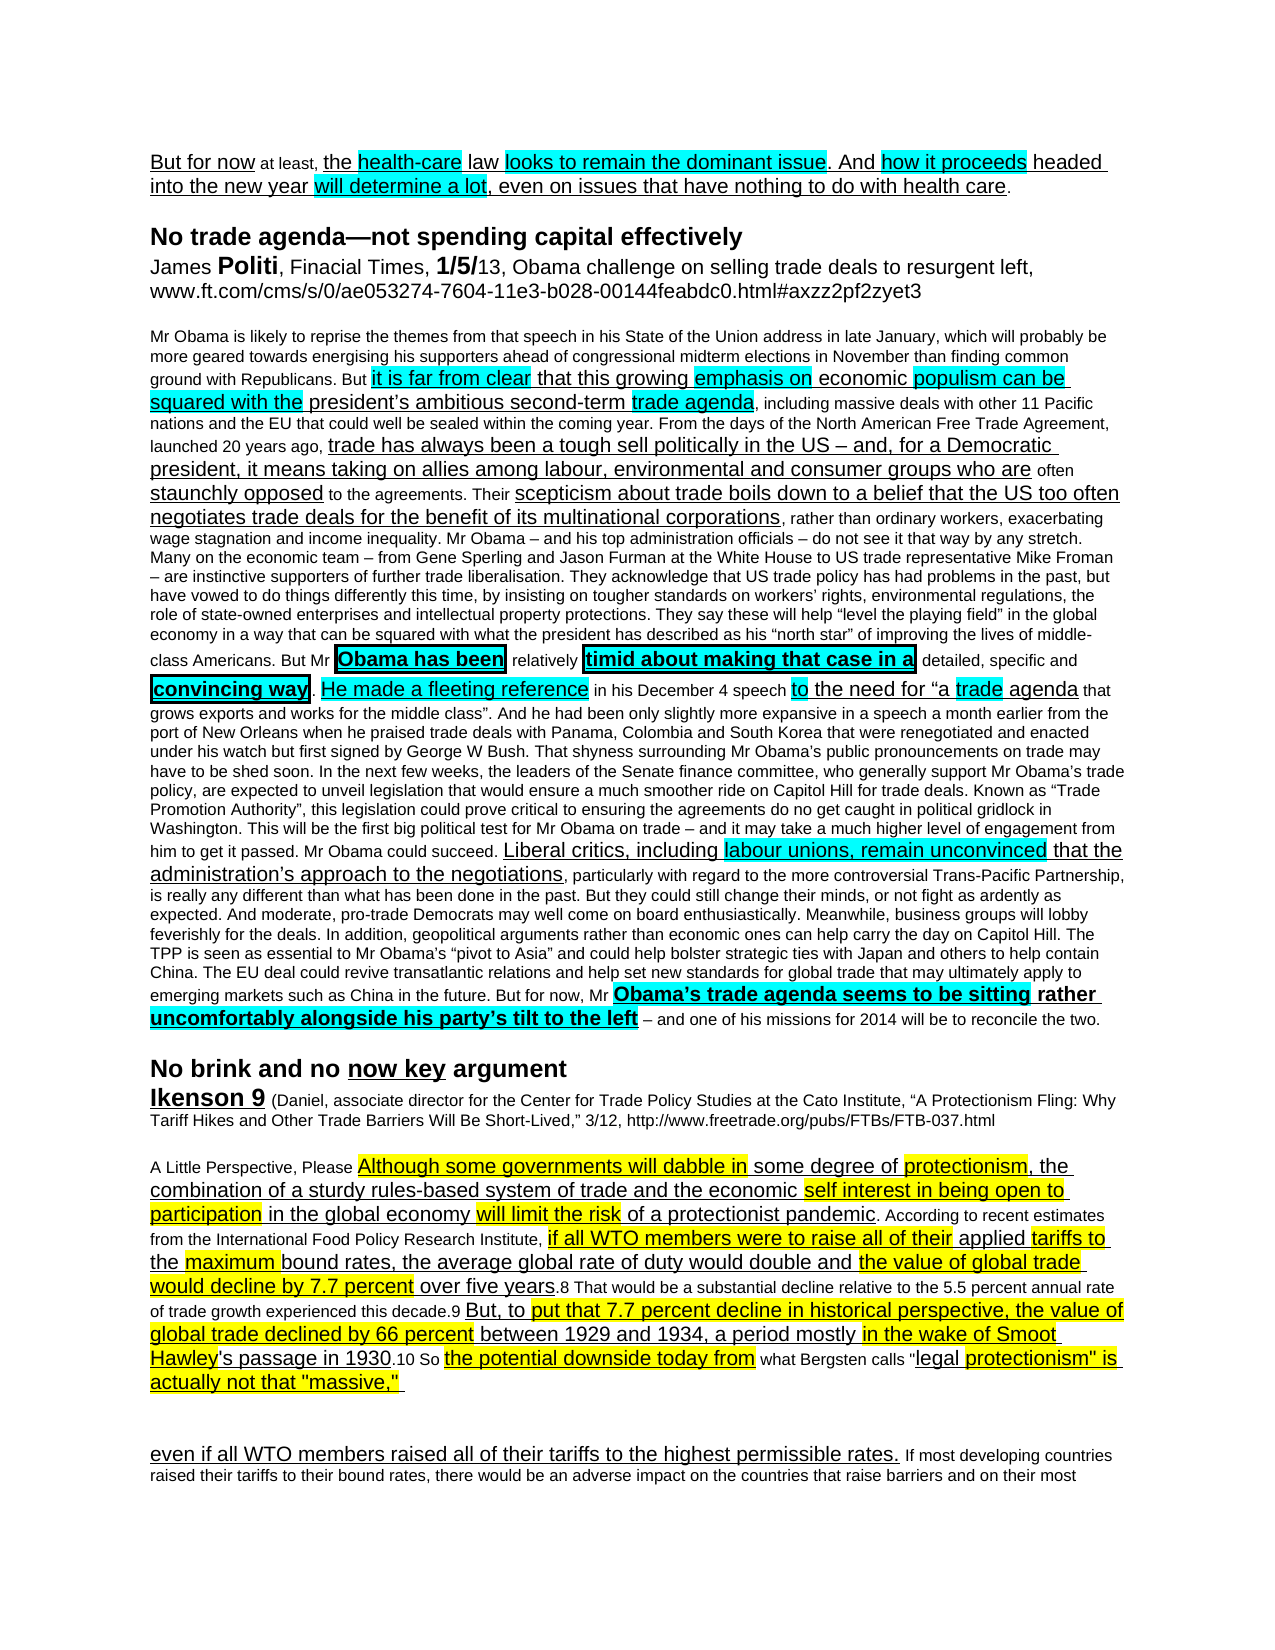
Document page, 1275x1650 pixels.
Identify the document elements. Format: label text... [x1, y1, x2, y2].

text Mr Obama is likely to reprise the themes from that speech in his State of the Union address in late January, which will probably be more geared towards energising his supporters ahead of congressional midterm elections in November than finding common ground with Republicans. But it is far from clear that this growing emphasis on economic populism can be squared with the president’s ambitious second-term trade agenda, including massive deals with other 11 Pacific nations and the EU that could well be sealed within the coming year. From the days of the North American Free Trade Agreement, launched 20 years ago, trade has always been a tough sell politically in the US – and, for a Democratic president, it means taking on allies among labour, environmental and consumer groups who are often staunchly opposed to the agreements. Their scepticism about trade boils down to a belief that the US too often negotiates trade deals for the benefit of its multinational corporations, rather than ordinary workers, exacerbating wage stagnation and income inequality. Mr Obama – and his top administration officials – do not see it that way by any stretch. Many on the economic team – from Gene Sperling and Jason Furman at the White House to US trade representative Mike Froman – are instinctive supporters of further trade liberalisation. They acknowledge that US trade policy has had problems in the past, but have vowed to do things differently this time, by insisting on tougher standards on workers’ rights, environmental regulations, the role of state-owned enterprises and intellectual property protections. They say these will help “level the playing field” in the global economy in a way that can be squared with what the president has described as his “north star” of improving the lives of middle-class Americans. But Mr Obama has been relatively timid about making that case in a detailed, specific and convincing way. He made a fleeting reference in his December 4 speech to the need for “a trade agenda that grows exports and works for the middle class”. And he had been only slightly more expansive in a speech a month earlier from the port of New Orleans when he praised trade deals with Panama, Colombia and South Korea that were renegotiated and enacted under his watch but first signed by George W Bush. That shyness surrounding Mr Obama’s public pronouncements on trade may have to be shed soon. In the next few weeks, the leaders of the Senate finance committee, who generally support Mr Obama’s trade policy, are expected to unveil legislation that would ensure a much smoother ride on Capitol Hill for trade deals. Known as “Trade Promotion Authority”, this legislation could prove critical to ensuring the agreements do no get caught in political gridlock in Washington. This will be the first big political test for Mr Obama on trade – and it may take a much higher level of engagement from him to get it passed. Mr Obama could succeed. Liberal critics, including labour unions, remain unconvinced that the administration’s approach to the negotiations, particularly with regard to the more controversial Trans-Pacific Partnership, is really any different than what has been done in the past. But they could still change their minds, or not fight as ardently as expected. And moderate, pro-trade Democrats may well come on board enthusiastically. Meanwhile, business groups will lobby feverishly for the deals. In addition, geopolitical arguments rather than economic ones can help carry the day on Capitol Hill. The TPP is seen as essential to Mr Obama’s “pivot to Asia” and could help bolster strategic ties with Japan and others to help contain China. The EU deal could revive transatlantic relations and help set new standards for global trade that may ultimately apply to emerging markets such as China in the future. But for now, Mr Obama’s trade agenda seems to be sitting rather uncomfortably alongside his party’s tilt to the left – and one of his missions for 2014 will be to reconcile the two. [150, 327, 1125, 1030]
text But for now at least, the health-care law looks to remain the dominant issue. And how it proceeds headed into the new year will determine a lot, even on issues that have nothing to do with health care. [462, 150, 1125, 198]
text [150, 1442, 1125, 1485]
text No brink and no now key argument [150, 1054, 1125, 1082]
text No trade agenda—not spending capital effectively [150, 222, 1125, 251]
text Ikenson 9 (Daniel, associate director for the Center for Trade Policy Studies at the Cato Institute, “A Protectionism Fling: Why Tariff Hikes and Other Trade Barriers Will Be Short-Lived,” 3/12, http://www.freetrade.org/pubs/FTBs/FTB-037.html [150, 1082, 1125, 1130]
text James Politi, Finacial Times, 1/5/13, Obama challenge on selling trade deals to resurgent left, www.ft.com/cms/s/0/ae053274-7604-11e3-b028-00144feabdc0.html#axzz2pf2zyet3 [150, 251, 1125, 303]
text A Little Perspective, Please Although some governments will dabble in some degree of protectionism, the combination of a sturdy rules-based system of trade and the economic self interest in being open to participation in the global economy will limit the risk of a protectionist pandemic. According to recent estimates from the International Food Policy Research Institute, if all WTO members were to raise all of their applied tariffs to the maximum bound rates, the average global rate of duty would double and the value of global trade would decline by 7.7 percent over five years.8 That would be a substantial decline relative to the 5.5 percent annual rate of trade growth experienced this decade.9 But, to put that 7.7 percent decline in historical perspective, the value of global trade declined by 66 percent between 1929 and 1934, a period mostly in the wake of Smoot Hawley's passage in 1930.10 So the potential downside today from what Bergsten calls "legal protectionism" is actually not that "massive," [150, 1154, 1125, 1394]
